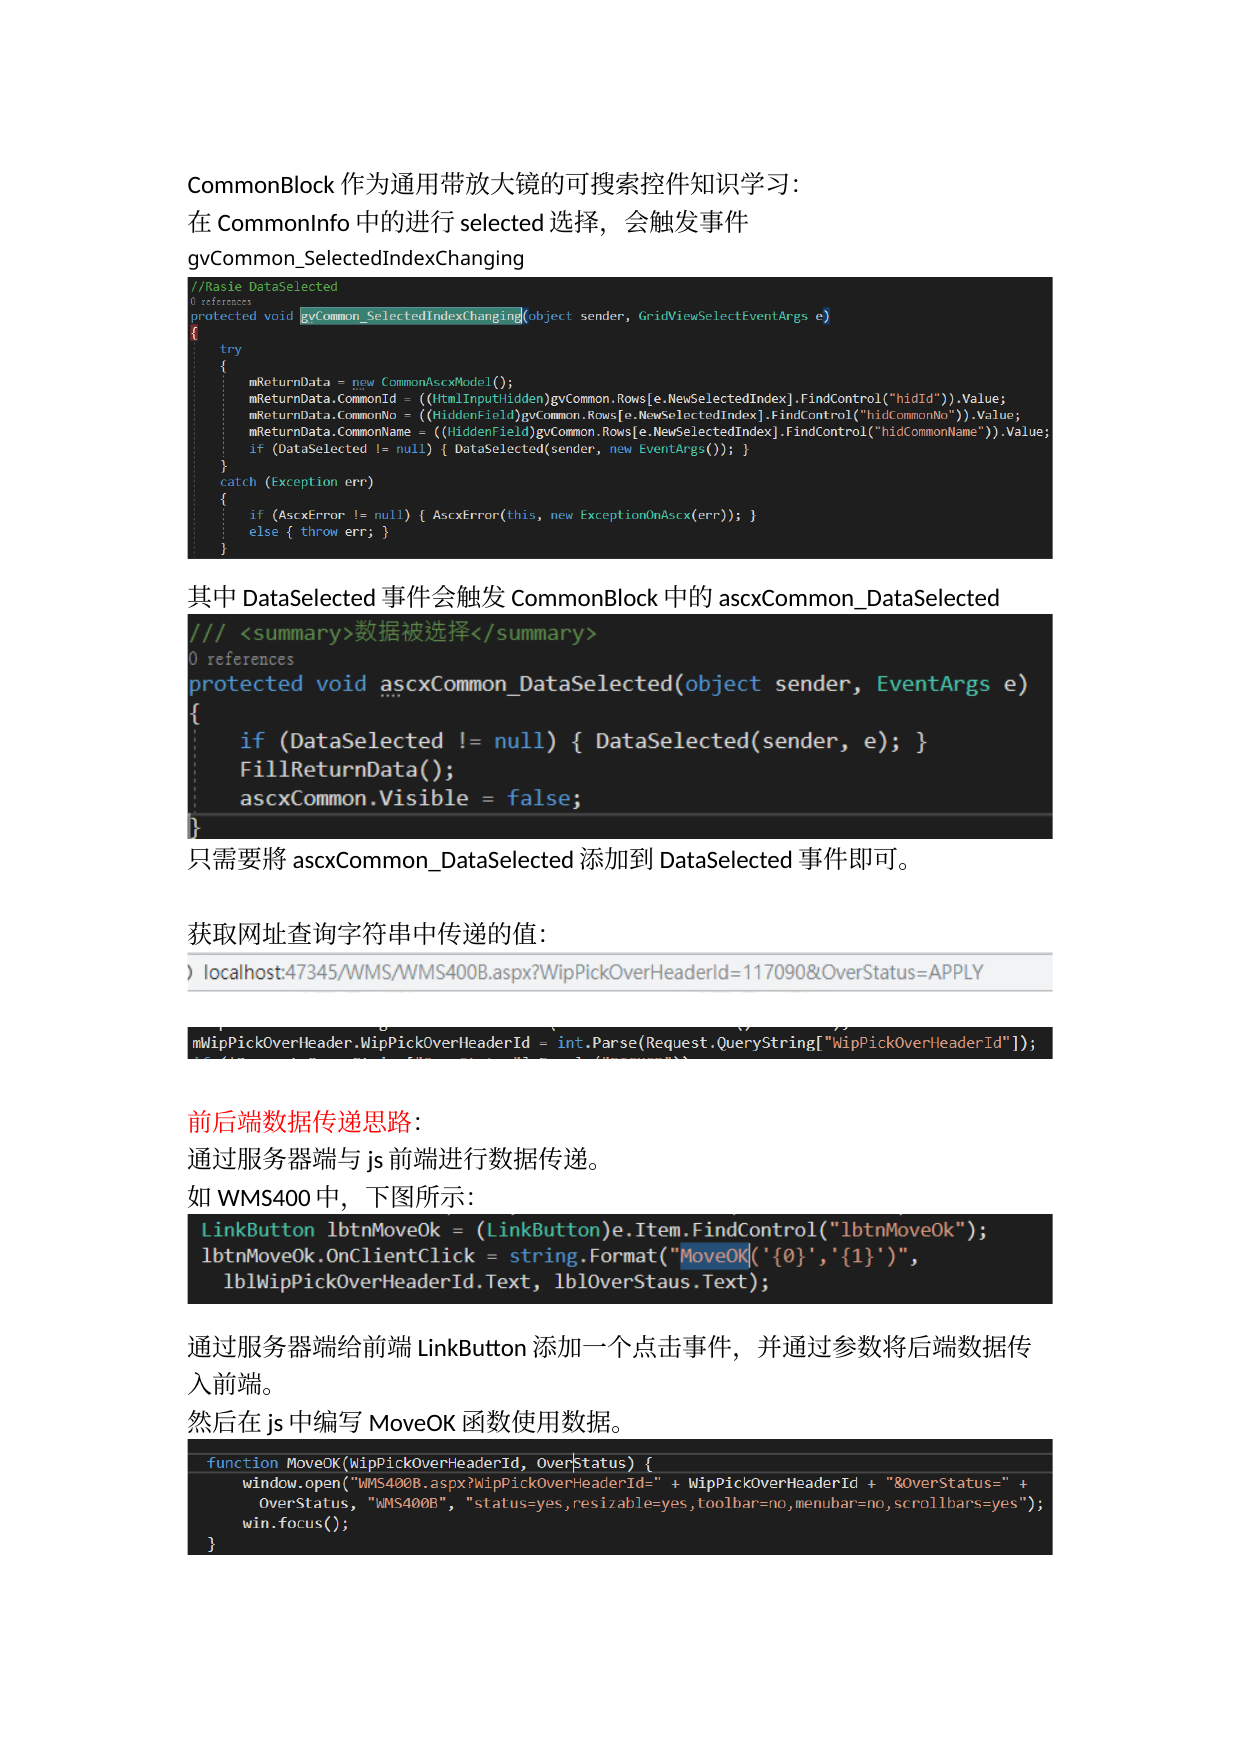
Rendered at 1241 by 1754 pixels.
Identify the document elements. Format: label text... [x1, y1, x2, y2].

text CommonBlock作为通用带放大镜的可搜索控件知识学习： [187, 164, 1053, 202]
picture [187, 1439, 1053, 1555]
picture [187, 614, 1053, 839]
picture [187, 277, 1053, 559]
text 其中DataSelected事件会触发CommonBlock中的ascxCommon_DataSelected [187, 577, 1053, 614]
text 获取网址查询字符串中传递的值： [187, 914, 1053, 952]
text 如WMS400中，下图所示： [187, 1177, 1053, 1214]
picture [187, 952, 1053, 993]
picture [187, 1214, 1053, 1304]
text 然后在js中编写MoveOK函数使用数据。 [187, 1402, 1053, 1439]
text 只需要將ascxCommon_DataSelected添加到DataSelected事件即可。 [187, 839, 1053, 877]
picture [187, 1027, 1053, 1059]
text 通过服务器端给前端LinkButton添加一个点击事件，并通过参数将后端数据传入前端。 [187, 1327, 1053, 1402]
text 前后端数据传递思路： [187, 1102, 1053, 1139]
text 通过服务器端与js前端进行数据传递。 [187, 1139, 1053, 1177]
text 在CommonInfo中的进行selected选择，会触发事件gvCommon_SelectedIndexChanging [187, 202, 1053, 277]
